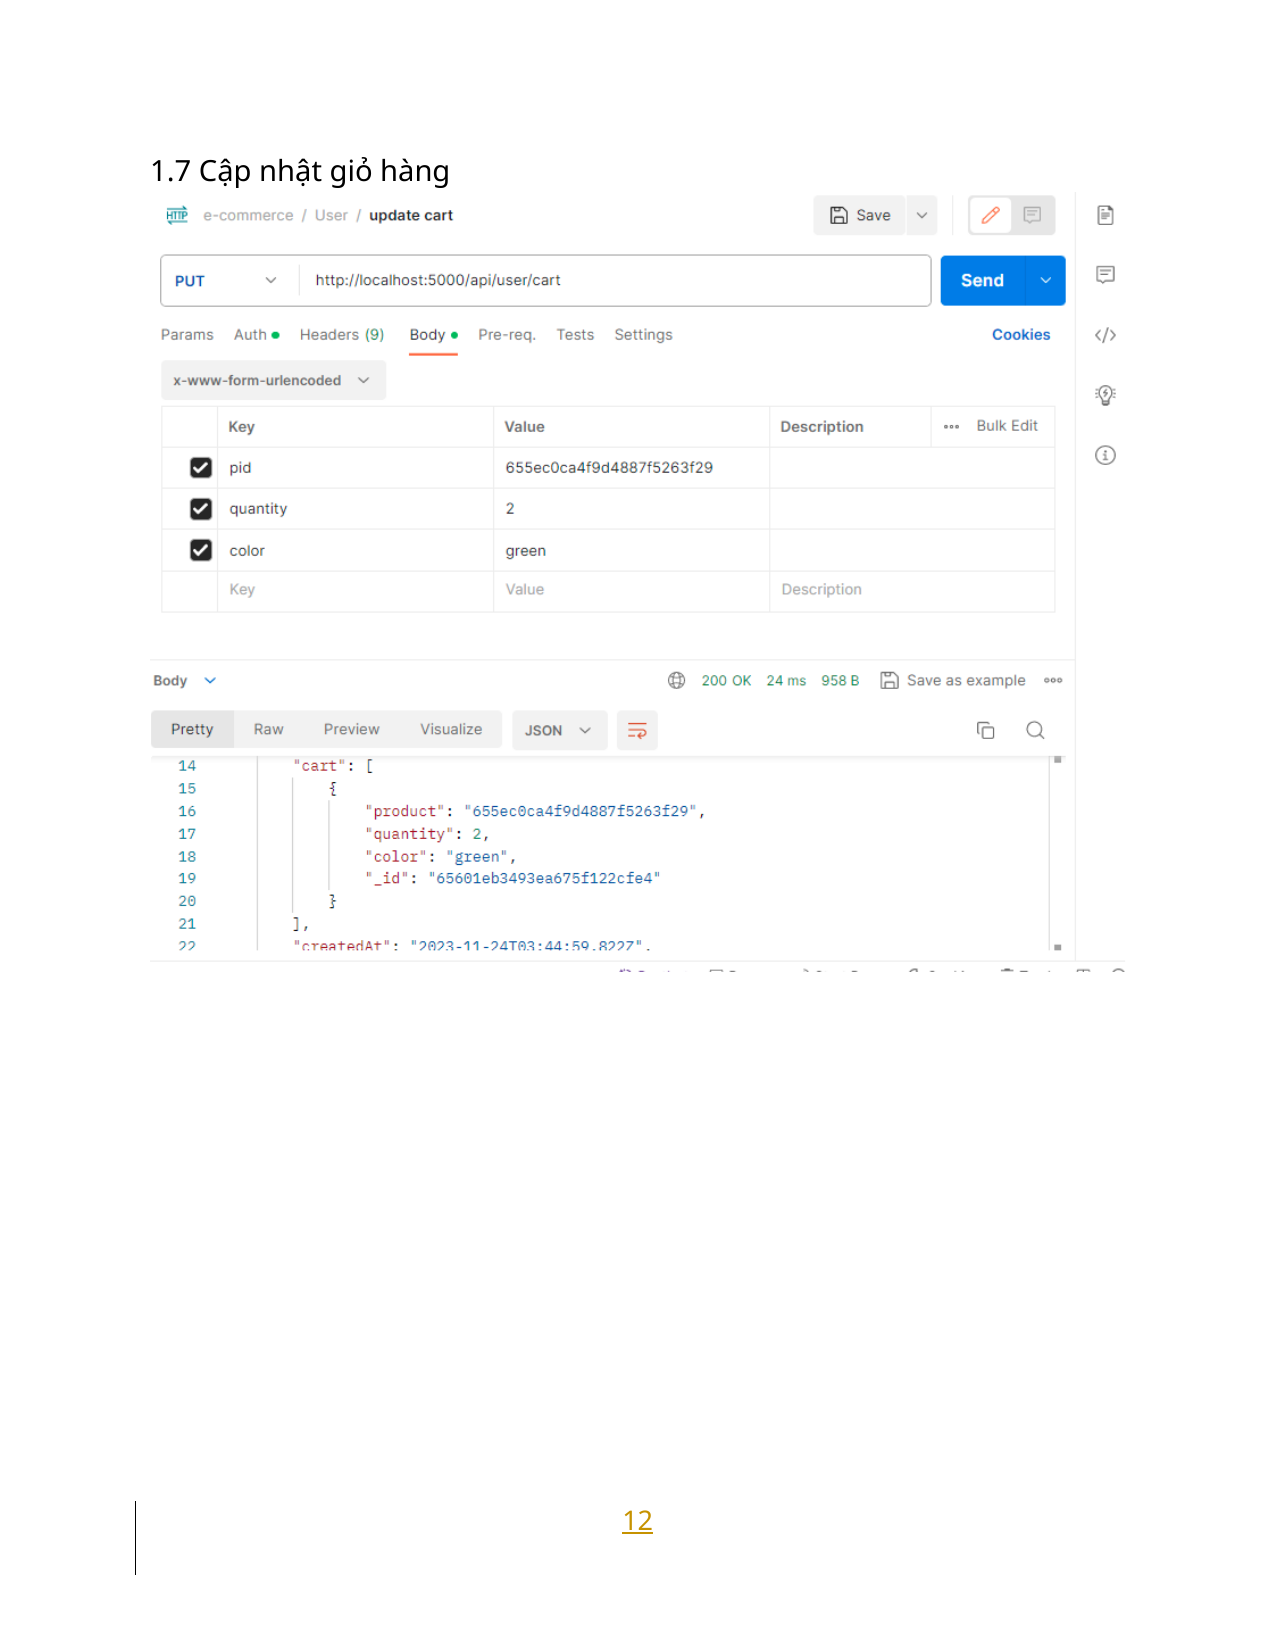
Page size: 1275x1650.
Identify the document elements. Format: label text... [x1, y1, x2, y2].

picture [150, 192, 1125, 972]
subtitle Cập nhật giỏ hàng [150, 150, 1125, 190]
